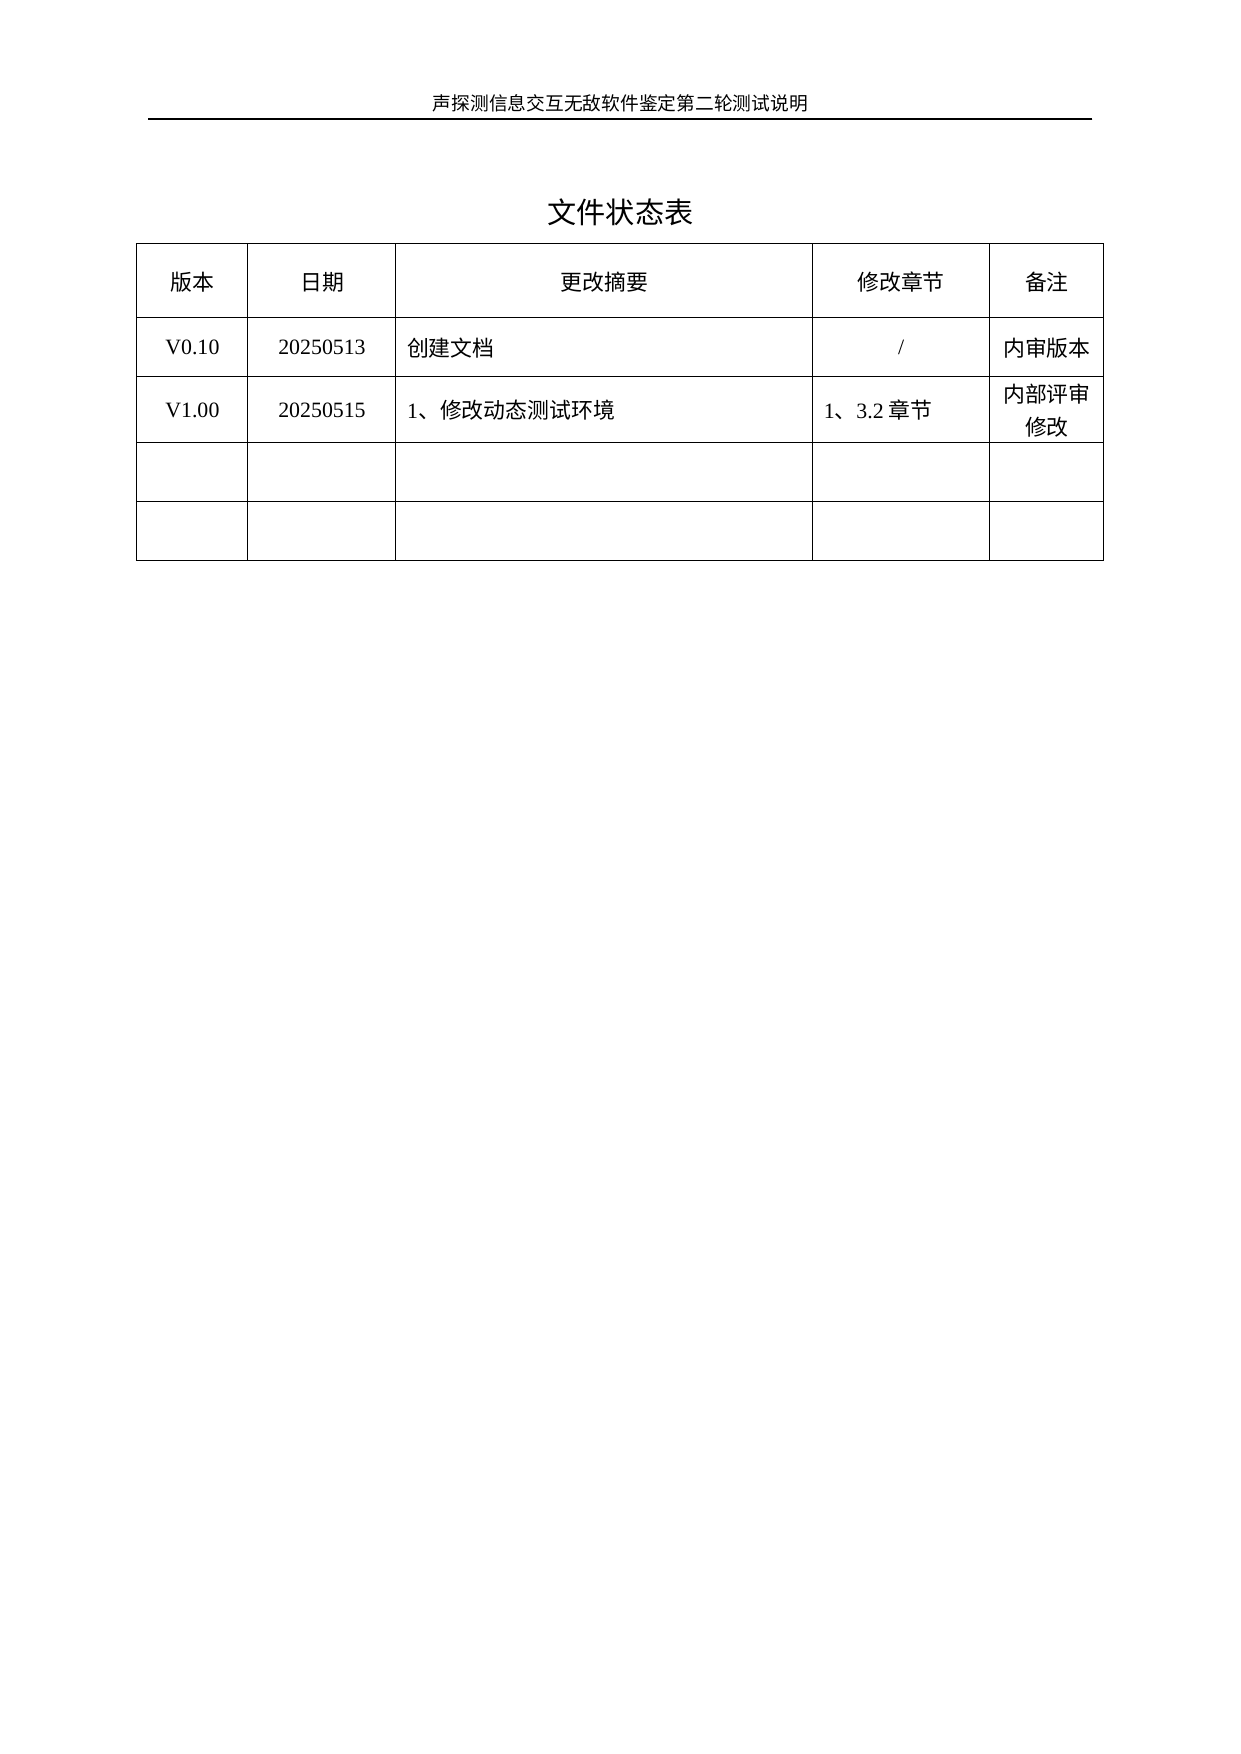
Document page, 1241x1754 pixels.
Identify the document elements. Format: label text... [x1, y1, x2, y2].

table_cell 1、修改动态测试环境 [396, 377, 812, 442]
table_cell 内审版本 [990, 318, 1103, 376]
table_cell [137, 443, 247, 501]
table_cell [990, 443, 1103, 501]
table_cell [990, 502, 1103, 560]
table_cell V0.10 [137, 318, 247, 376]
table_cell / [813, 318, 989, 376]
table_header 更改摘要 [396, 244, 812, 317]
table_cell 创建文档 [396, 318, 812, 376]
table_cell [396, 502, 812, 560]
table_cell [248, 318, 395, 376]
table_cell 内部评审修改 [990, 377, 1103, 442]
table_header 版本 [137, 244, 247, 317]
table_cell [248, 377, 395, 442]
table_header 日期 [248, 244, 395, 317]
table_cell 1、3.2章节 [813, 377, 989, 442]
table_cell [248, 443, 395, 501]
text 文件状态表 [148, 178, 1092, 243]
table_cell [813, 443, 989, 501]
table_header 修改章节 [813, 244, 989, 317]
table_cell V1.00 [137, 377, 247, 442]
table_cell [396, 443, 812, 501]
table_cell [248, 502, 395, 560]
table_cell [813, 502, 989, 560]
table_header 备注 [990, 244, 1103, 317]
table_cell [137, 502, 247, 560]
